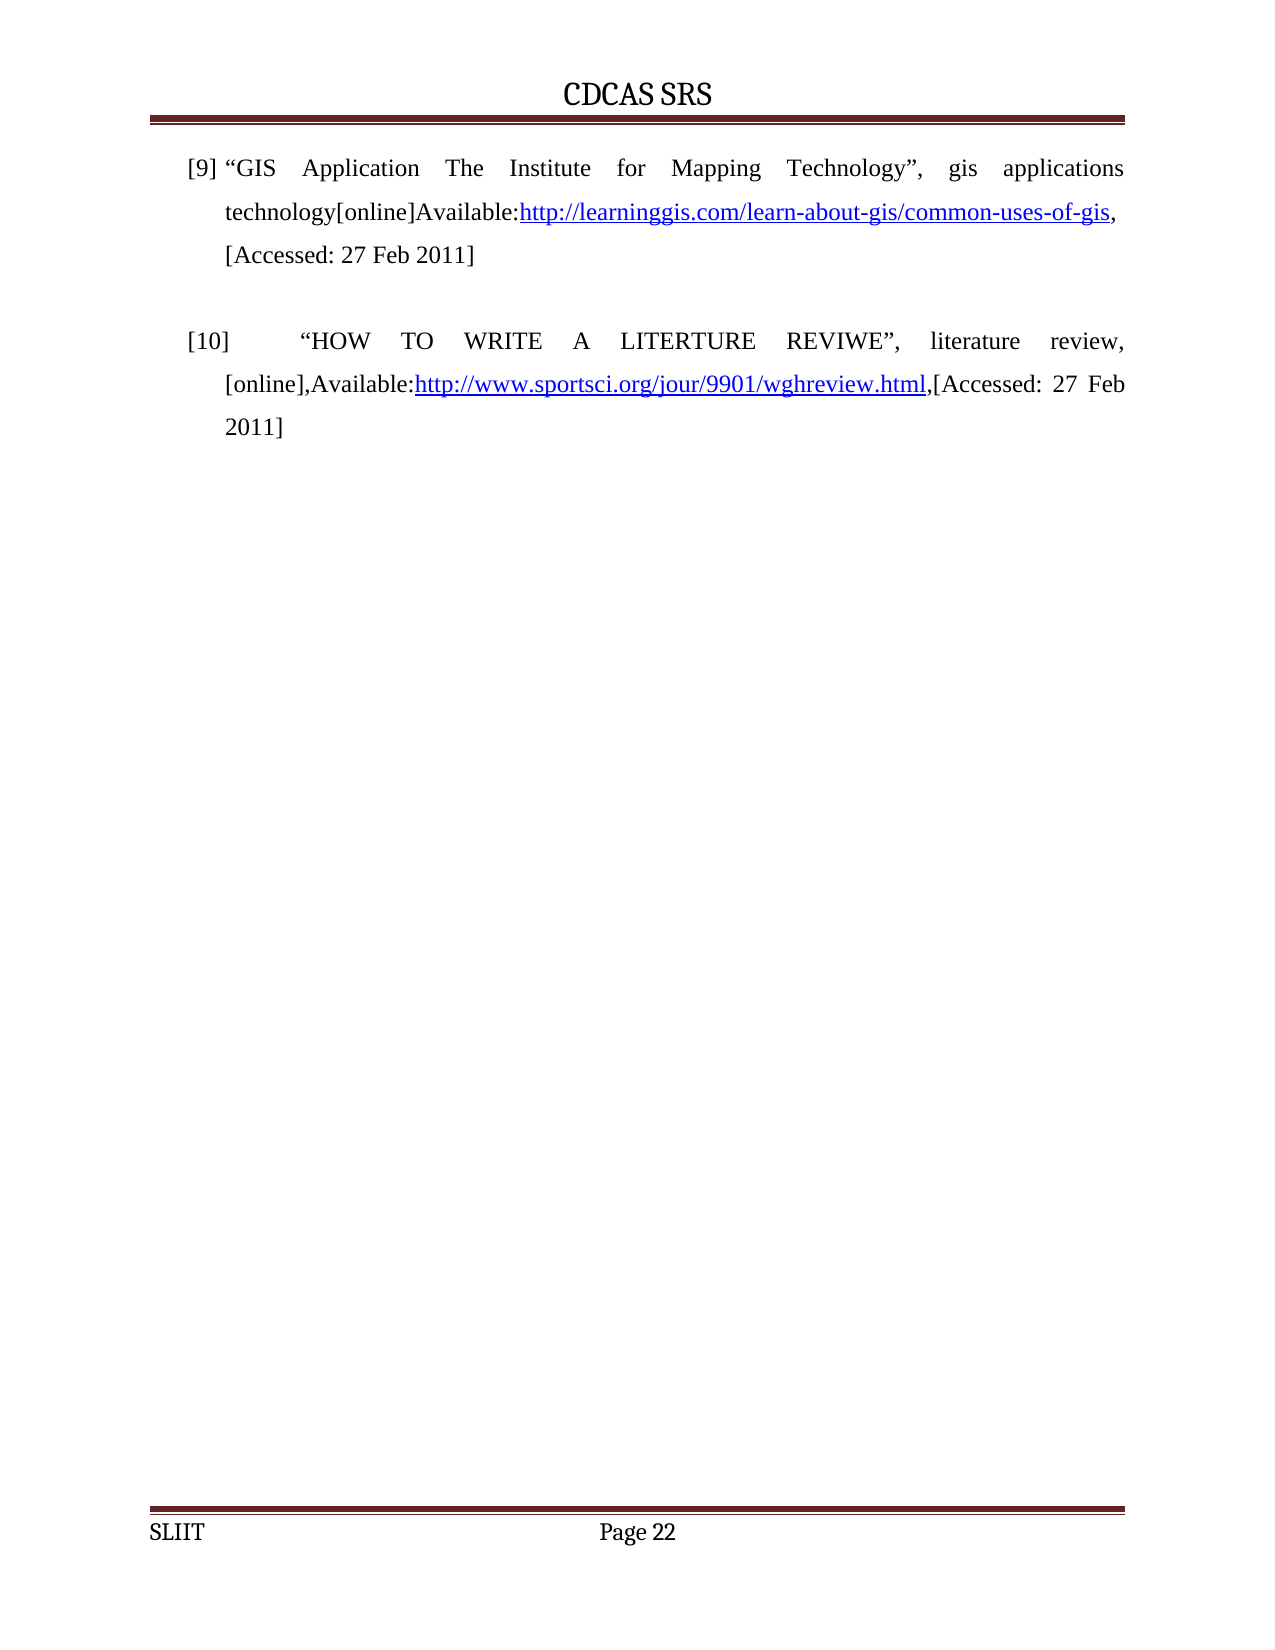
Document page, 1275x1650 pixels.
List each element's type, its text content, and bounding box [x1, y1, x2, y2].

list “HOW TO WRITE A LITERTURE REVIWE”, literature review,[online],Available:http://www.sportsci.org/jour/9901/wghreview.html,[Accessed: 27 Feb 2011] [187, 326, 1125, 441]
list “GIS Application The Institute for Mapping Technology”, gis applications technology[online]Available:http://learninggis.com/learn-about-gis/common-uses-of-gis,[Accessed: 27 Feb 2011] [187, 153, 1125, 268]
